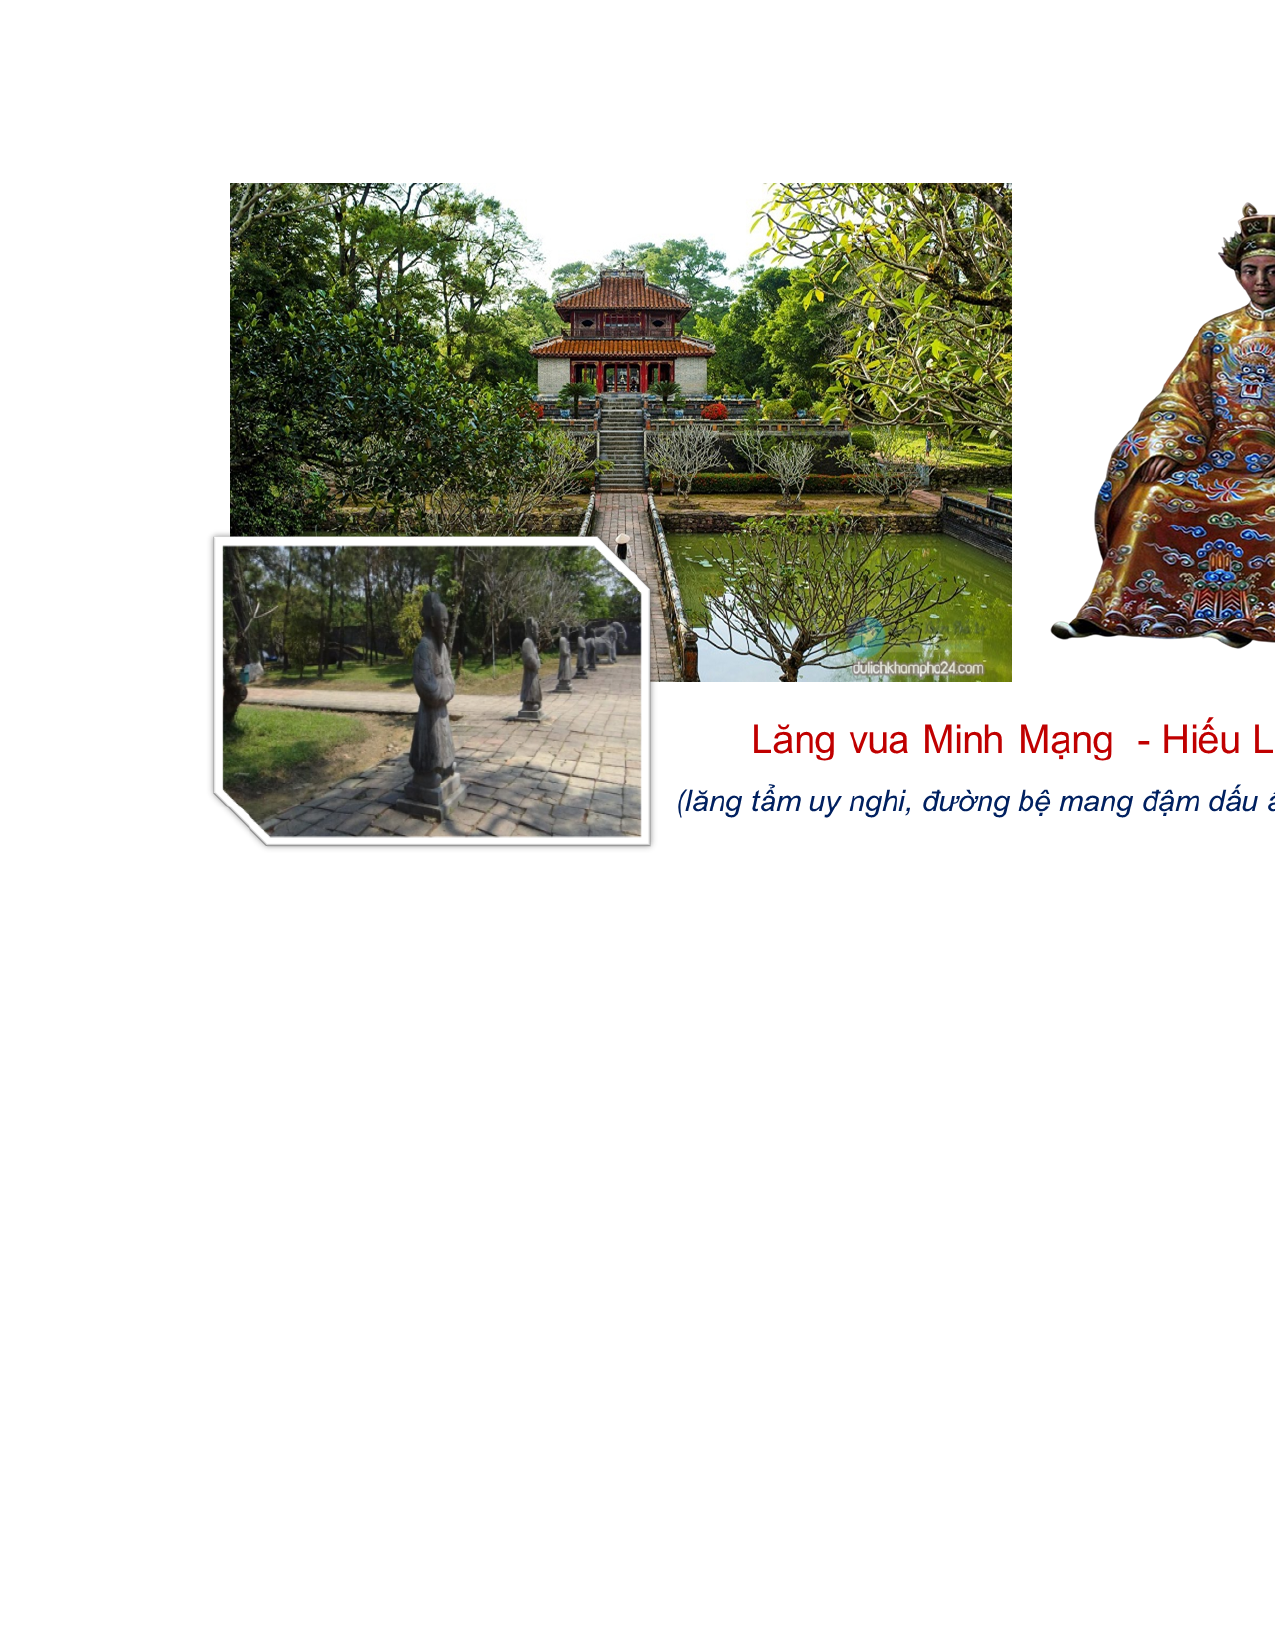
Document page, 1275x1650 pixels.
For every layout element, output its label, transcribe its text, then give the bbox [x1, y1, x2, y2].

picture [206, 150, 1275, 854]
